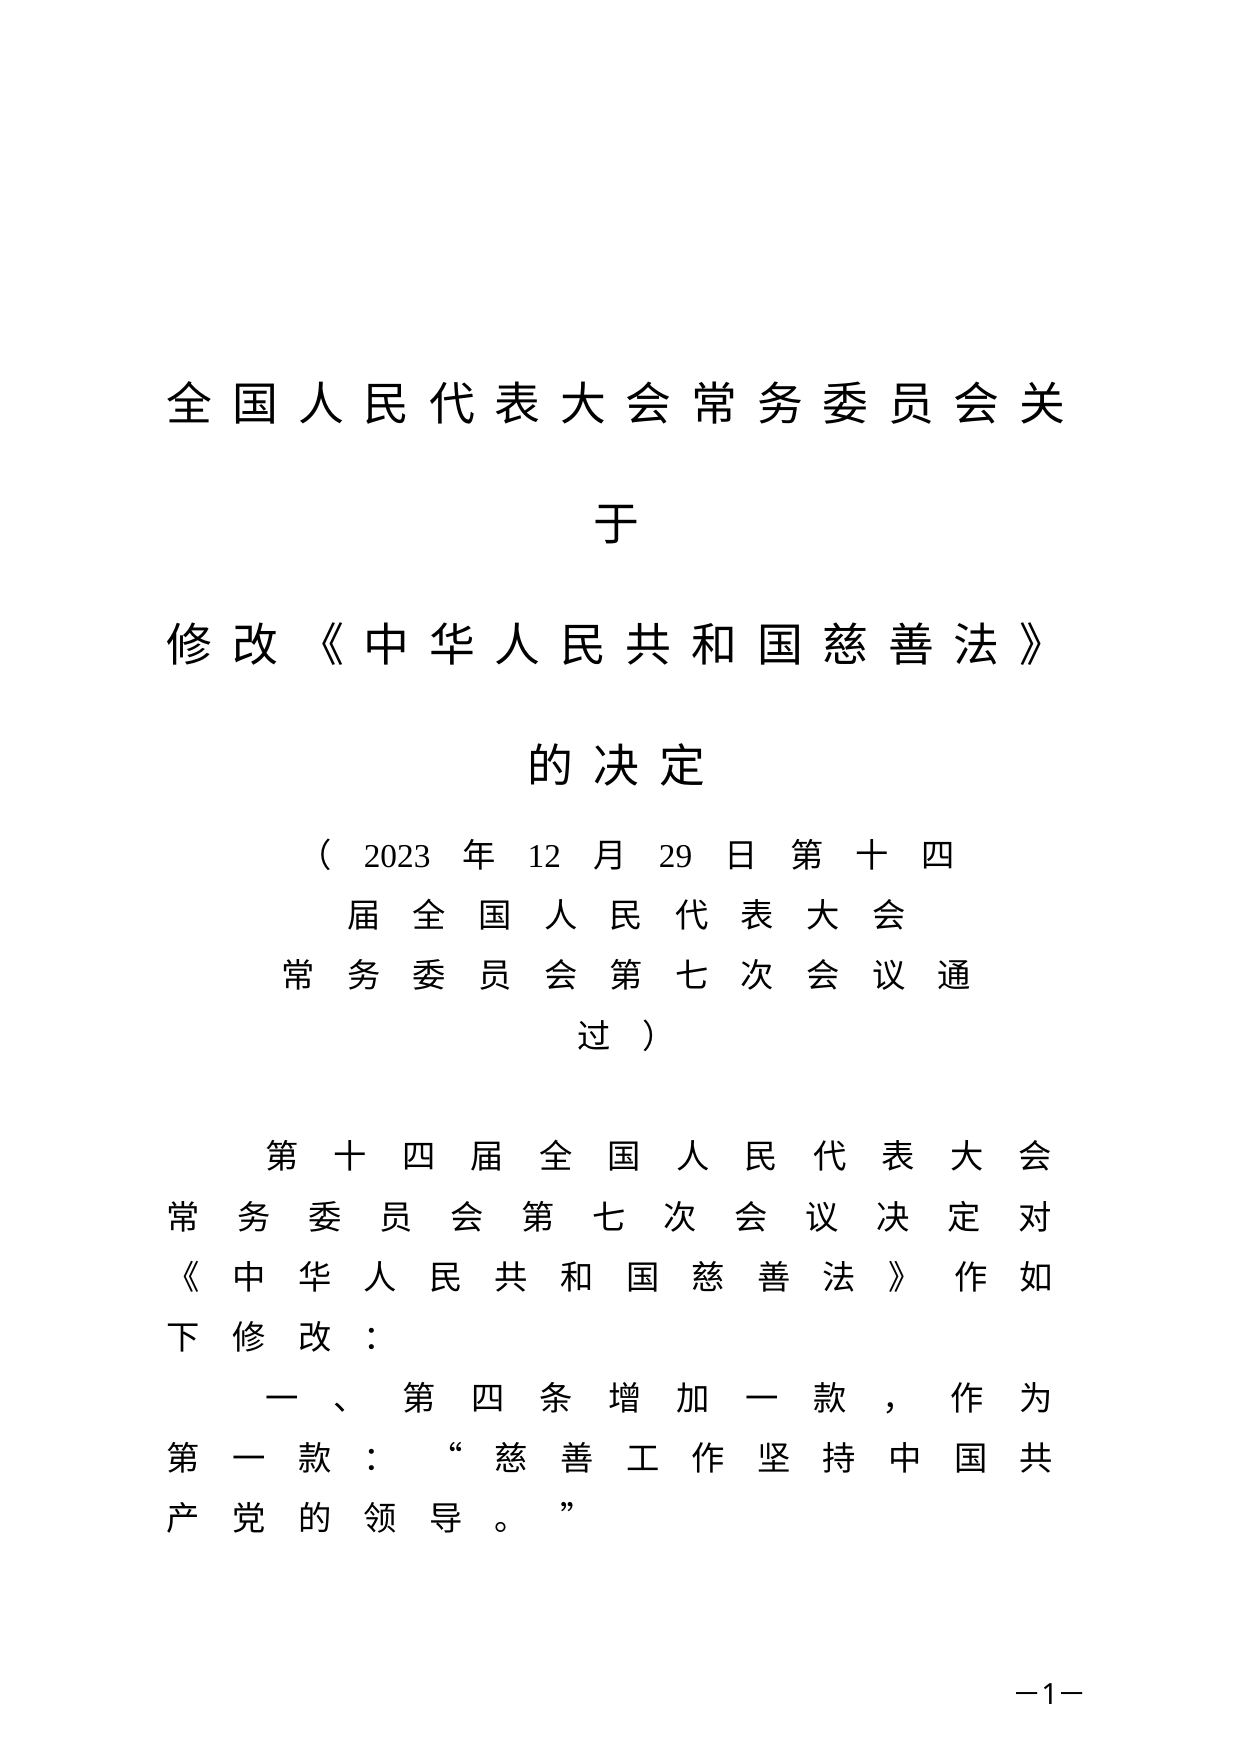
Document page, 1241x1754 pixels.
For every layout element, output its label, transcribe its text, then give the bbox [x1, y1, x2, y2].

text 一、第四条增加一款，作为第一款：“慈善工作坚持中国共产党的领导。” [167, 1365, 1085, 1546]
text 全国人民代表大会常务委员会关于 [167, 340, 1085, 581]
text 常务委员会第七次会议通过） [232, 943, 1019, 1064]
text 第十四届全国人民代表大会常务委员会第七次会议决定对《中华人民共和国慈善法》作如下修改： [167, 1124, 1085, 1365]
text 修改《中华人民共和国慈善法》的决定 [167, 581, 1085, 822]
text （2023年12月29日第十四届全国人民代表大会 [232, 822, 1019, 943]
